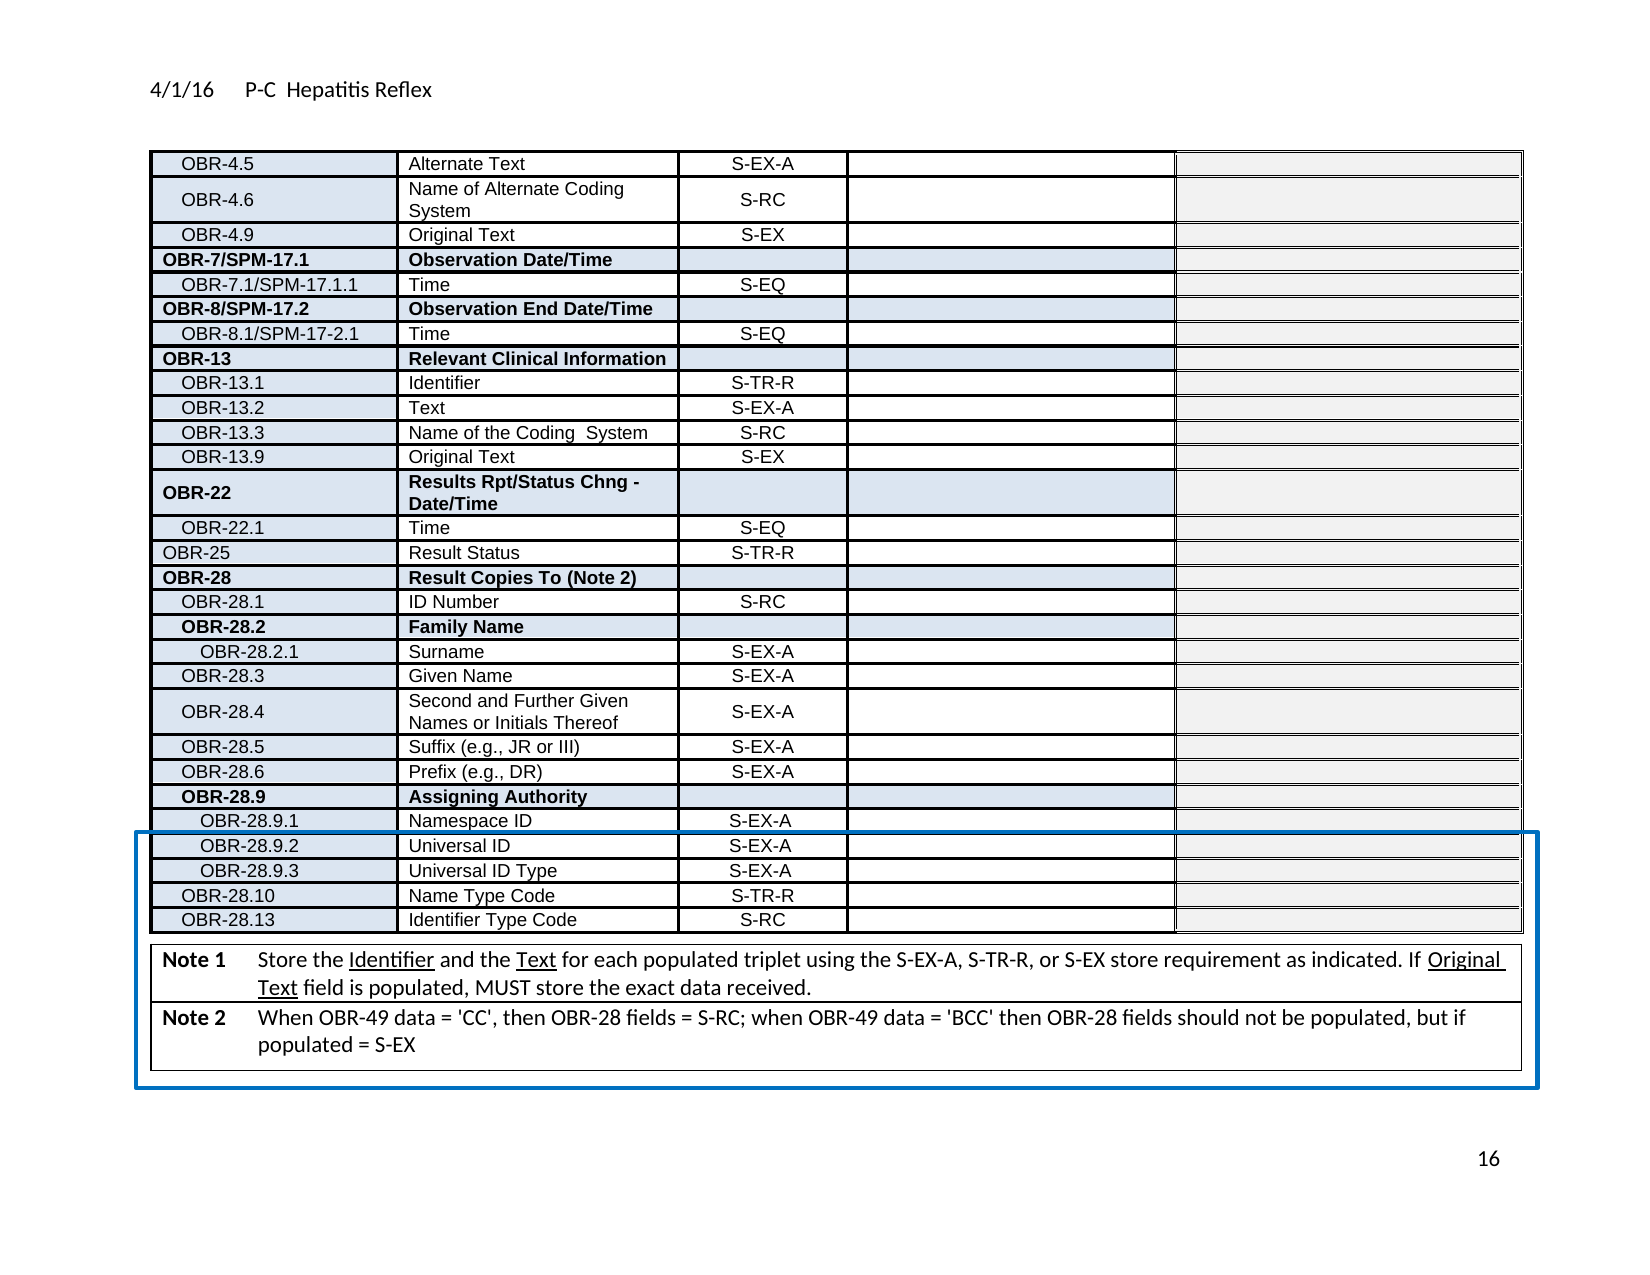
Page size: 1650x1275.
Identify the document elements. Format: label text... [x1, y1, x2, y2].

table_cell [680, 616, 846, 637]
table_cell OBR-13.2 [153, 397, 396, 418]
table_cell [1177, 369, 1522, 394]
table_cell [1177, 857, 1521, 881]
table_cell Original Text [399, 224, 677, 246]
table_cell Text [399, 397, 677, 418]
table_cell OBR-28.10 [153, 884, 396, 906]
table_cell [1177, 758, 1522, 782]
table_cell S-EX-A [680, 736, 846, 758]
table_cell [1177, 246, 1521, 270]
table_cell [1177, 443, 1522, 468]
table_cell [1177, 834, 1521, 857]
table_cell S-RC [680, 178, 846, 221]
table_cell Alternate Text [399, 153, 677, 175]
table_cell OBR-28.2 [153, 616, 396, 637]
table_cell Identifier [399, 372, 677, 394]
table_cell [849, 641, 1174, 662]
table_cell Family Name [399, 616, 677, 637]
table_cell OBR-28.6 [153, 761, 396, 782]
table_cell OBR-13 [153, 348, 396, 369]
table_cell [1177, 221, 1522, 246]
table_cell S-EQ [680, 274, 846, 295]
table_cell S-EQ [680, 323, 846, 344]
table_cell S-EX-A [680, 835, 846, 857]
table_cell [1177, 807, 1522, 830]
table_cell [849, 397, 1174, 418]
table_cell [1177, 588, 1522, 613]
table_cell OBR-4.9 [153, 224, 396, 246]
table_cell Time [399, 323, 677, 344]
table_cell [849, 517, 1174, 539]
table_cell [849, 736, 1174, 758]
table_cell OBR-28.4 [153, 690, 396, 733]
table_cell When OBR-49 data = 'CC', then OBR-28 fields = S-RC; when OBR-49 data = 'BCC' then OBR-28 fields should not be populated, but if populated = S-EX [246, 1003, 1521, 1070]
table_cell OBR-13.3 [153, 422, 396, 443]
table_cell [849, 542, 1174, 563]
table_cell ID Number [399, 591, 677, 613]
table_cell OBR-28.2.1 [153, 641, 396, 662]
table_cell Result Status [399, 542, 677, 563]
table_cell OBR-25 [153, 542, 396, 563]
table_cell Surname [399, 641, 677, 662]
table_cell S-EX-A [680, 641, 846, 662]
table_cell OBR-4.5 [153, 153, 396, 175]
table_cell OBR-13.9 [153, 446, 396, 468]
table_cell OBR-8/SPM-17.2 [153, 298, 396, 320]
table_cell [849, 153, 1174, 175]
table_cell Observation Date/Time [399, 249, 677, 270]
table_cell [680, 348, 846, 369]
table_cell OBR-22.1 [153, 517, 396, 539]
table_cell S-EQ [680, 517, 846, 539]
table_cell [680, 471, 846, 514]
table_cell S-EX-A [680, 860, 846, 881]
table_cell S-EX-A [680, 761, 846, 782]
table_cell [849, 909, 1174, 931]
table_cell [680, 786, 846, 807]
table_cell [1177, 539, 1521, 563]
table_cell S-TR-R [680, 372, 846, 394]
table_header Note 1 [152, 945, 246, 1001]
table_cell [849, 567, 1174, 588]
table_cell OBR-13.1 [153, 372, 396, 394]
table_cell [1177, 662, 1522, 687]
table_cell S-RC [680, 909, 846, 931]
table_cell [1177, 419, 1521, 443]
table_cell S-EX-A [680, 397, 846, 418]
table_cell [849, 786, 1174, 807]
table_cell [849, 616, 1174, 637]
table_cell Assigning Authority [399, 786, 677, 807]
table_cell [1177, 564, 1521, 588]
table_cell S-EX-A [680, 665, 846, 687]
table_cell S-EX-A [680, 690, 846, 733]
table_cell [849, 372, 1174, 394]
table_cell [1177, 687, 1521, 733]
table_cell OBR-4.6 [153, 178, 396, 221]
table_cell [849, 348, 1174, 369]
table_cell Second and Further Given Names or Initials Thereof [399, 690, 677, 733]
table_cell [1177, 468, 1522, 514]
table_cell Prefix (e.g., DR) [399, 761, 677, 782]
table_cell [1177, 295, 1522, 320]
table_cell S-RC [680, 422, 846, 443]
table_cell [680, 298, 846, 320]
table_cell Name of Alternate Coding System [399, 178, 677, 221]
table_cell [849, 224, 1174, 246]
table_cell [1177, 637, 1521, 662]
table_cell [1177, 514, 1522, 539]
table_cell [1177, 270, 1522, 295]
table_cell [849, 884, 1174, 906]
table_cell OBR-28.9.3 [153, 860, 396, 881]
table_cell [1177, 320, 1521, 344]
table_cell Suffix (e.g., JR or III) [399, 736, 677, 758]
table_cell OBR-22 [153, 471, 396, 514]
table_cell [849, 860, 1174, 881]
table_cell Name Type Code [399, 884, 677, 906]
table_cell Relevant Clinical Information [399, 348, 677, 369]
table_cell OBR-28.13 [153, 909, 396, 931]
table_cell [849, 591, 1174, 613]
table_cell OBR-28.9.1 [153, 810, 396, 830]
table_cell Time [399, 274, 677, 295]
table_cell [1177, 613, 1521, 637]
table_cell Universal ID Type [399, 860, 677, 881]
table_cell S-TR-R [680, 542, 846, 563]
table_cell Identifier Type Code [399, 909, 677, 931]
table_cell [849, 298, 1174, 320]
table_cell [849, 422, 1174, 443]
table_cell Results Rpt/Status Chng - Date/Time [399, 471, 677, 514]
table_cell [849, 810, 1174, 830]
table_cell S-EX [680, 446, 846, 468]
table_cell S-EX [680, 224, 846, 246]
table_cell S-TR-R [680, 884, 846, 906]
table_cell [1177, 394, 1521, 418]
table_cell [1177, 175, 1521, 221]
table_cell [849, 323, 1174, 344]
table_cell [680, 249, 846, 270]
table_cell Note 2 [152, 1003, 246, 1070]
table_cell [1177, 881, 1522, 906]
table_cell [849, 446, 1174, 468]
table_cell [849, 178, 1174, 221]
table_cell S-EX-A [680, 810, 846, 830]
table_cell [1177, 344, 1522, 369]
table_cell [849, 761, 1174, 782]
table_cell [680, 567, 846, 588]
table_cell Namespace ID [399, 810, 677, 830]
table_cell [1177, 733, 1522, 758]
table_cell [849, 835, 1174, 857]
table_cell [849, 690, 1174, 733]
table_cell OBR-7/SPM-17.1 [153, 249, 396, 270]
table_cell OBR-8.1/SPM-17-2.1 [153, 323, 396, 344]
table_cell Result Copies To (Note 2) [399, 567, 677, 588]
table_cell OBR-28.9 [153, 786, 396, 807]
table_cell OBR-28.1 [153, 591, 396, 613]
table_cell Time [399, 517, 677, 539]
table_cell [849, 274, 1174, 295]
table_cell [1177, 783, 1521, 807]
table_cell [849, 665, 1174, 687]
table_cell OBR-28.5 [153, 736, 396, 758]
table_cell S-RC [680, 591, 846, 613]
table_cell Given Name [399, 665, 677, 687]
table_cell [849, 471, 1174, 514]
table_cell [1175, 906, 1522, 931]
table_cell Name of the Coding System [399, 422, 677, 443]
table_header Store the Identifier and the Text for each populated triplet using the S-EX-A, S-TR-R, or S-EX store requirement as indicated. If Original Text field is populated, MUST store the exact data received. [246, 945, 1521, 1001]
table_cell [1175, 153, 1521, 175]
table_cell Observation End Date/Time [399, 298, 677, 320]
table_cell Universal ID [399, 835, 677, 857]
table_cell OBR-7.1/SPM-17.1.1 [153, 274, 396, 295]
table_cell S-EX-A [680, 153, 846, 175]
table_cell OBR-28 [153, 567, 396, 588]
table_cell Original Text [399, 446, 677, 468]
table_cell [849, 249, 1174, 270]
table_cell OBR-28.3 [153, 665, 396, 687]
table_cell OBR-28.9.2 [153, 835, 396, 857]
